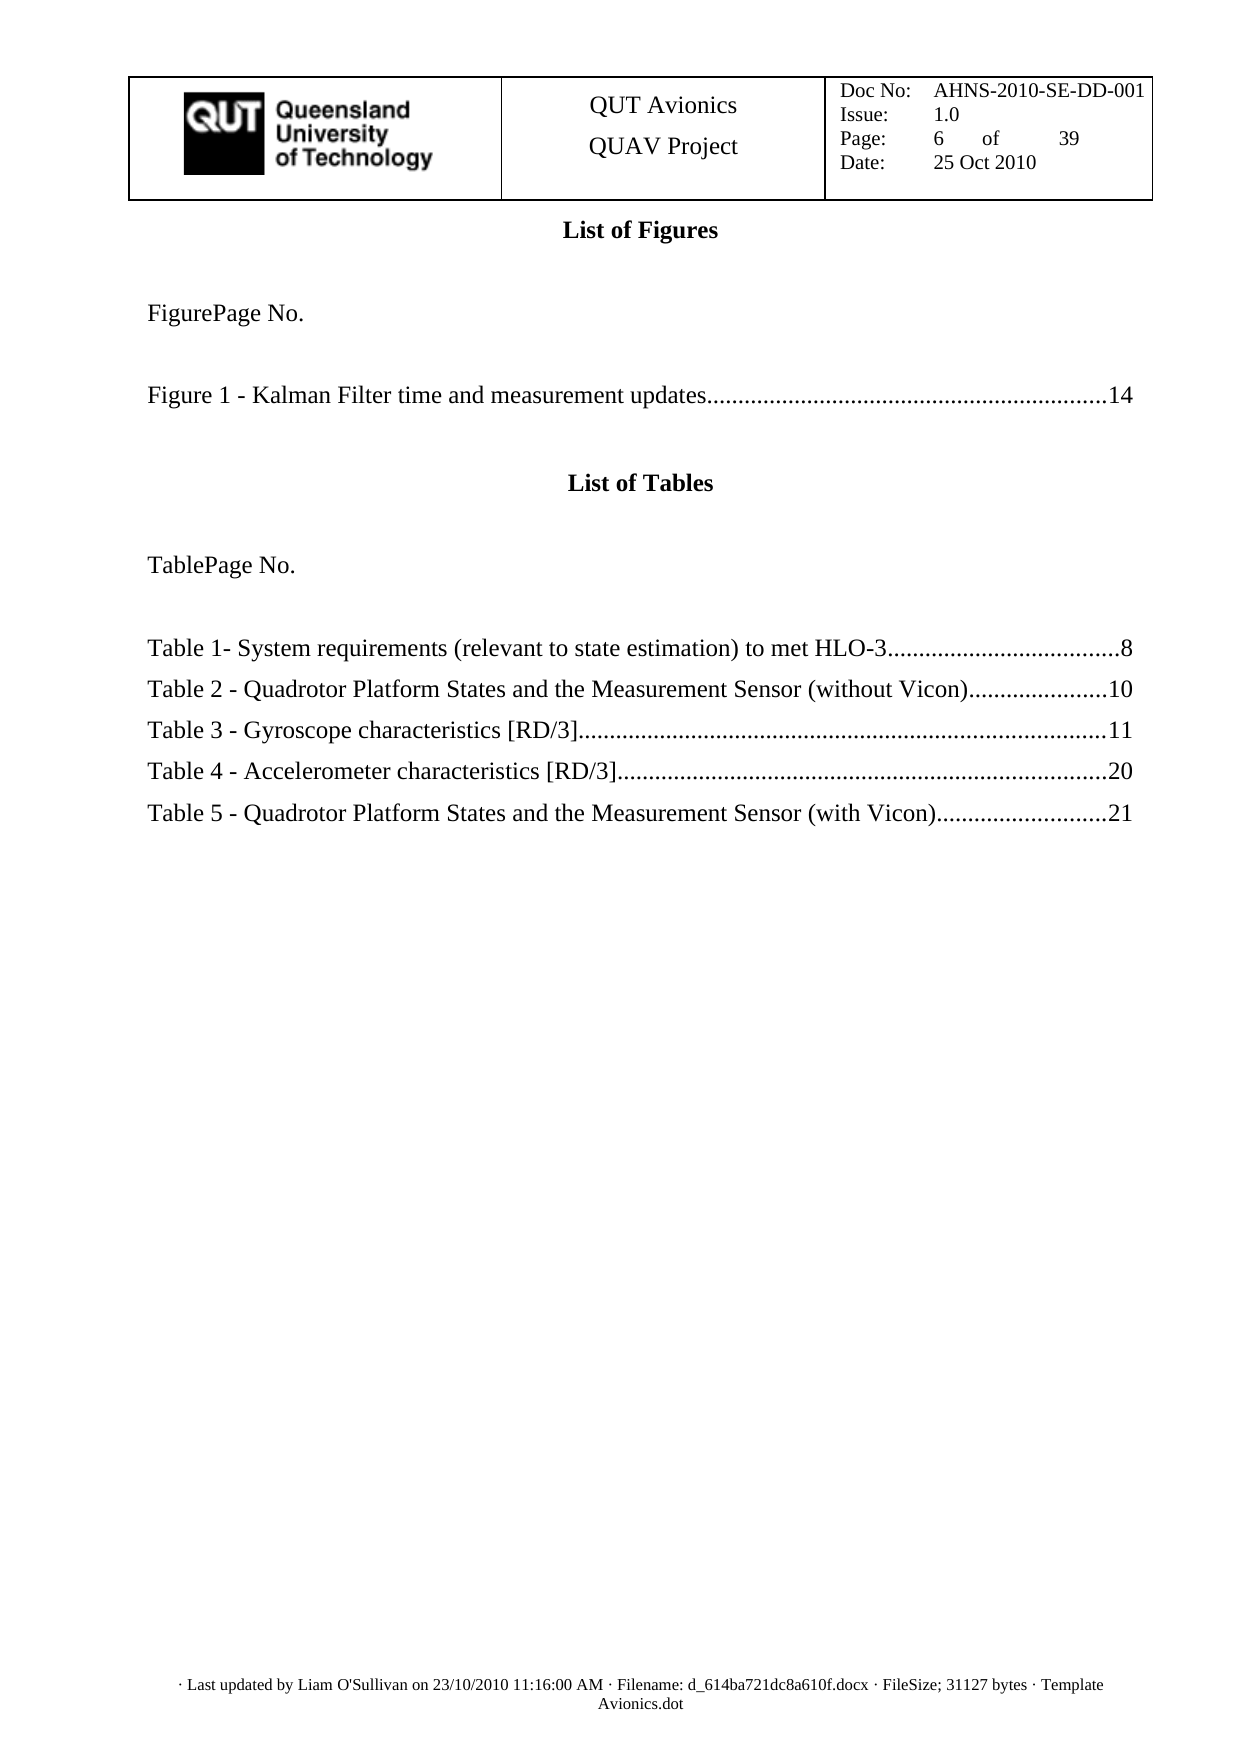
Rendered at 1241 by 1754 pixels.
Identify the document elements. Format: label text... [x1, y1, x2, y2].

text Table 4 - Accelerometer characteristics [RD/3] 20 [147, 756, 1134, 785]
text Figure Page No. [147, 298, 1134, 327]
text Table 1- System requirements (relevant to state estimation) to met HLO-3 8 [147, 633, 1134, 661]
text Table Page No. [147, 550, 1134, 579]
text Table 2 - Quadrotor Platform States and the Measurement Sensor (without Vicon) 10 [147, 674, 1134, 703]
picture [183, 83, 477, 175]
text List of Figures [147, 215, 1134, 244]
text Table 3 - Gyroscope characteristics [RD/3] 11 [147, 715, 1134, 744]
text List of Tables [147, 468, 1134, 496]
text Figure 1 - Kalman Filter time and measurement updates 14 [147, 380, 1134, 409]
text Table 5 - Quadrotor Platform States and the Measurement Sensor (with Vicon) 21 [147, 798, 1134, 826]
